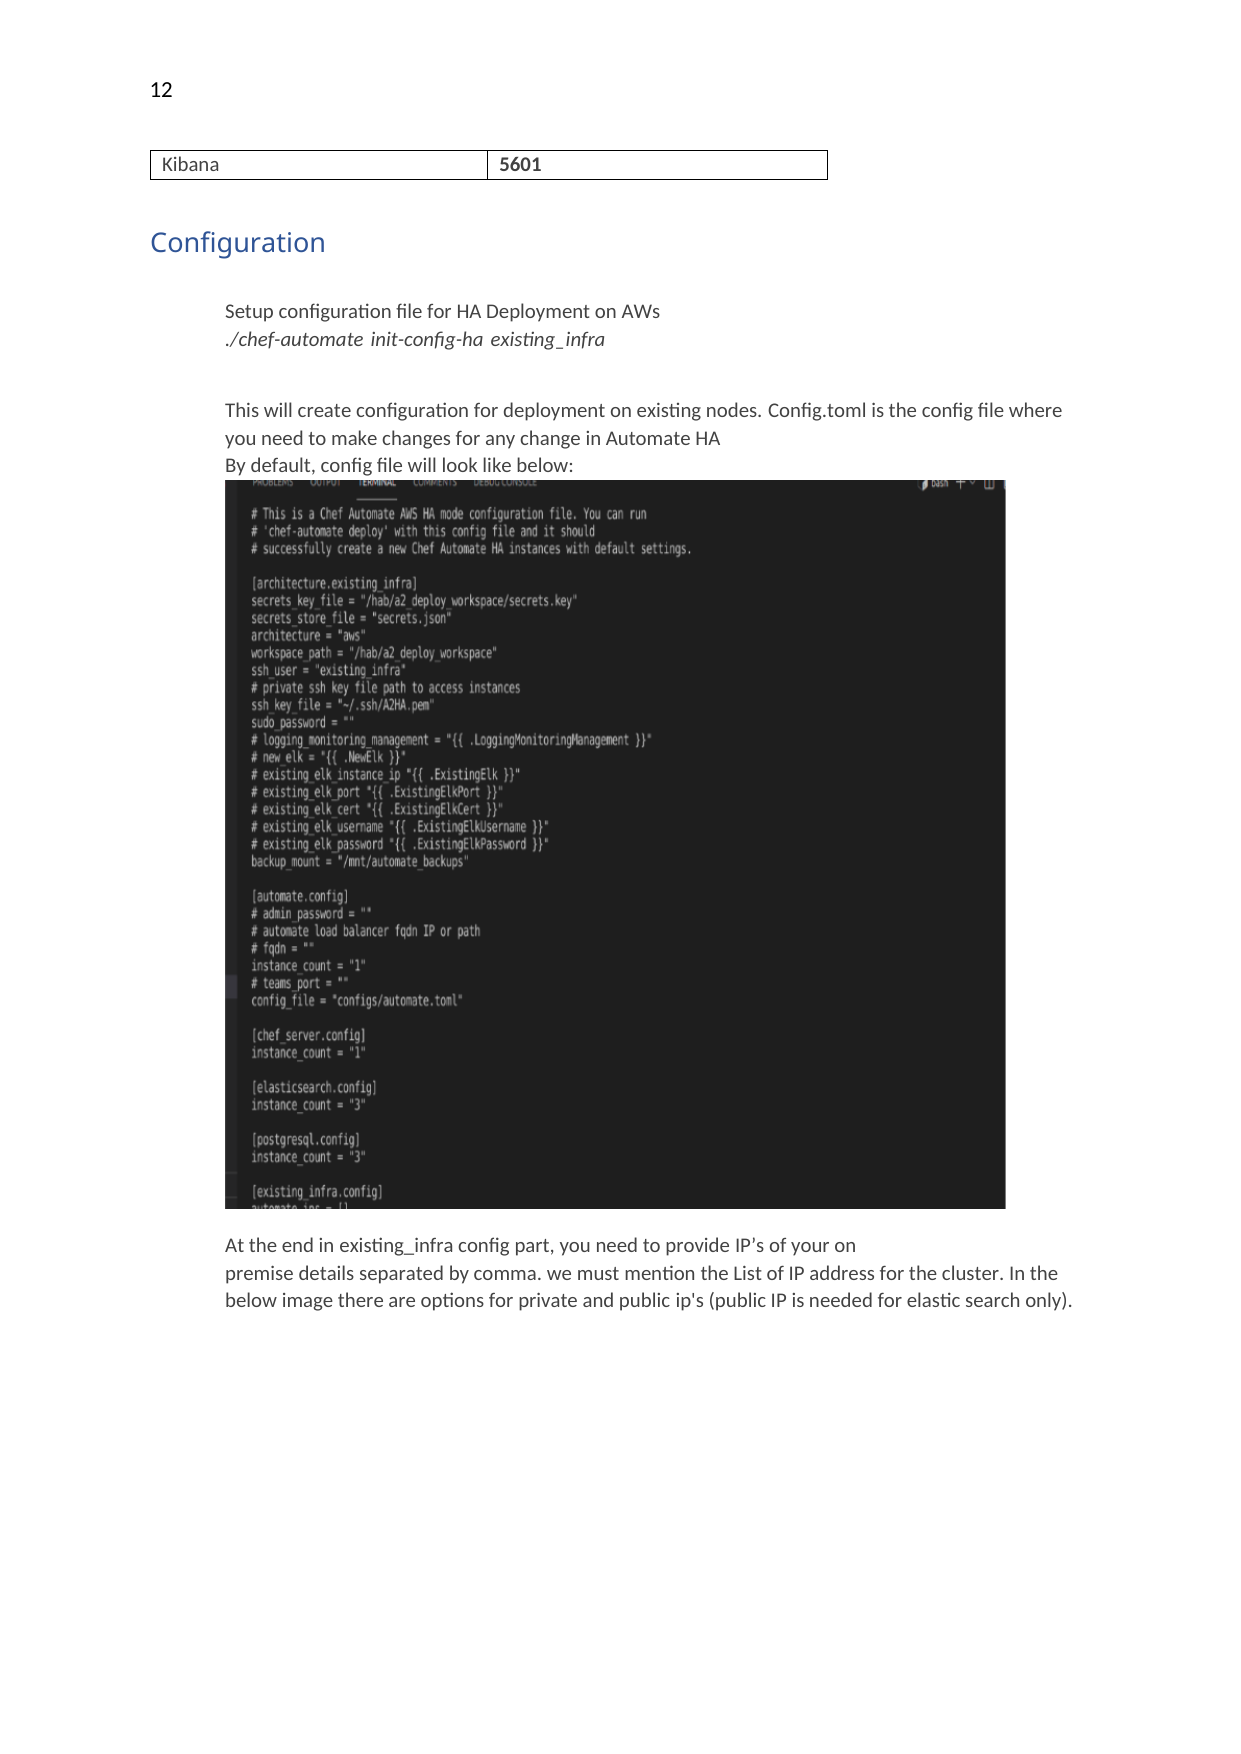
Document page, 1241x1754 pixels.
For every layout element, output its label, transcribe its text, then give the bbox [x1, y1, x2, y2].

text At the end in existing_infra config part, you need to provide IP’s of your on premise details separated by comma. we must mention the List of IP address for the cluster. In the below image there are options for private and public ip's (public IP is needed for elastic search only). [225, 1233, 1090, 1313]
picture [225, 480, 1006, 1209]
table_cell 5601 [488, 151, 827, 178]
text Setup configuration file for HA Deployment on AWs ./chef-automate init-config-ha existing_infra [225, 299, 1090, 352]
table_cell Kibana [151, 151, 487, 178]
subtitle Configuration [150, 224, 1090, 296]
